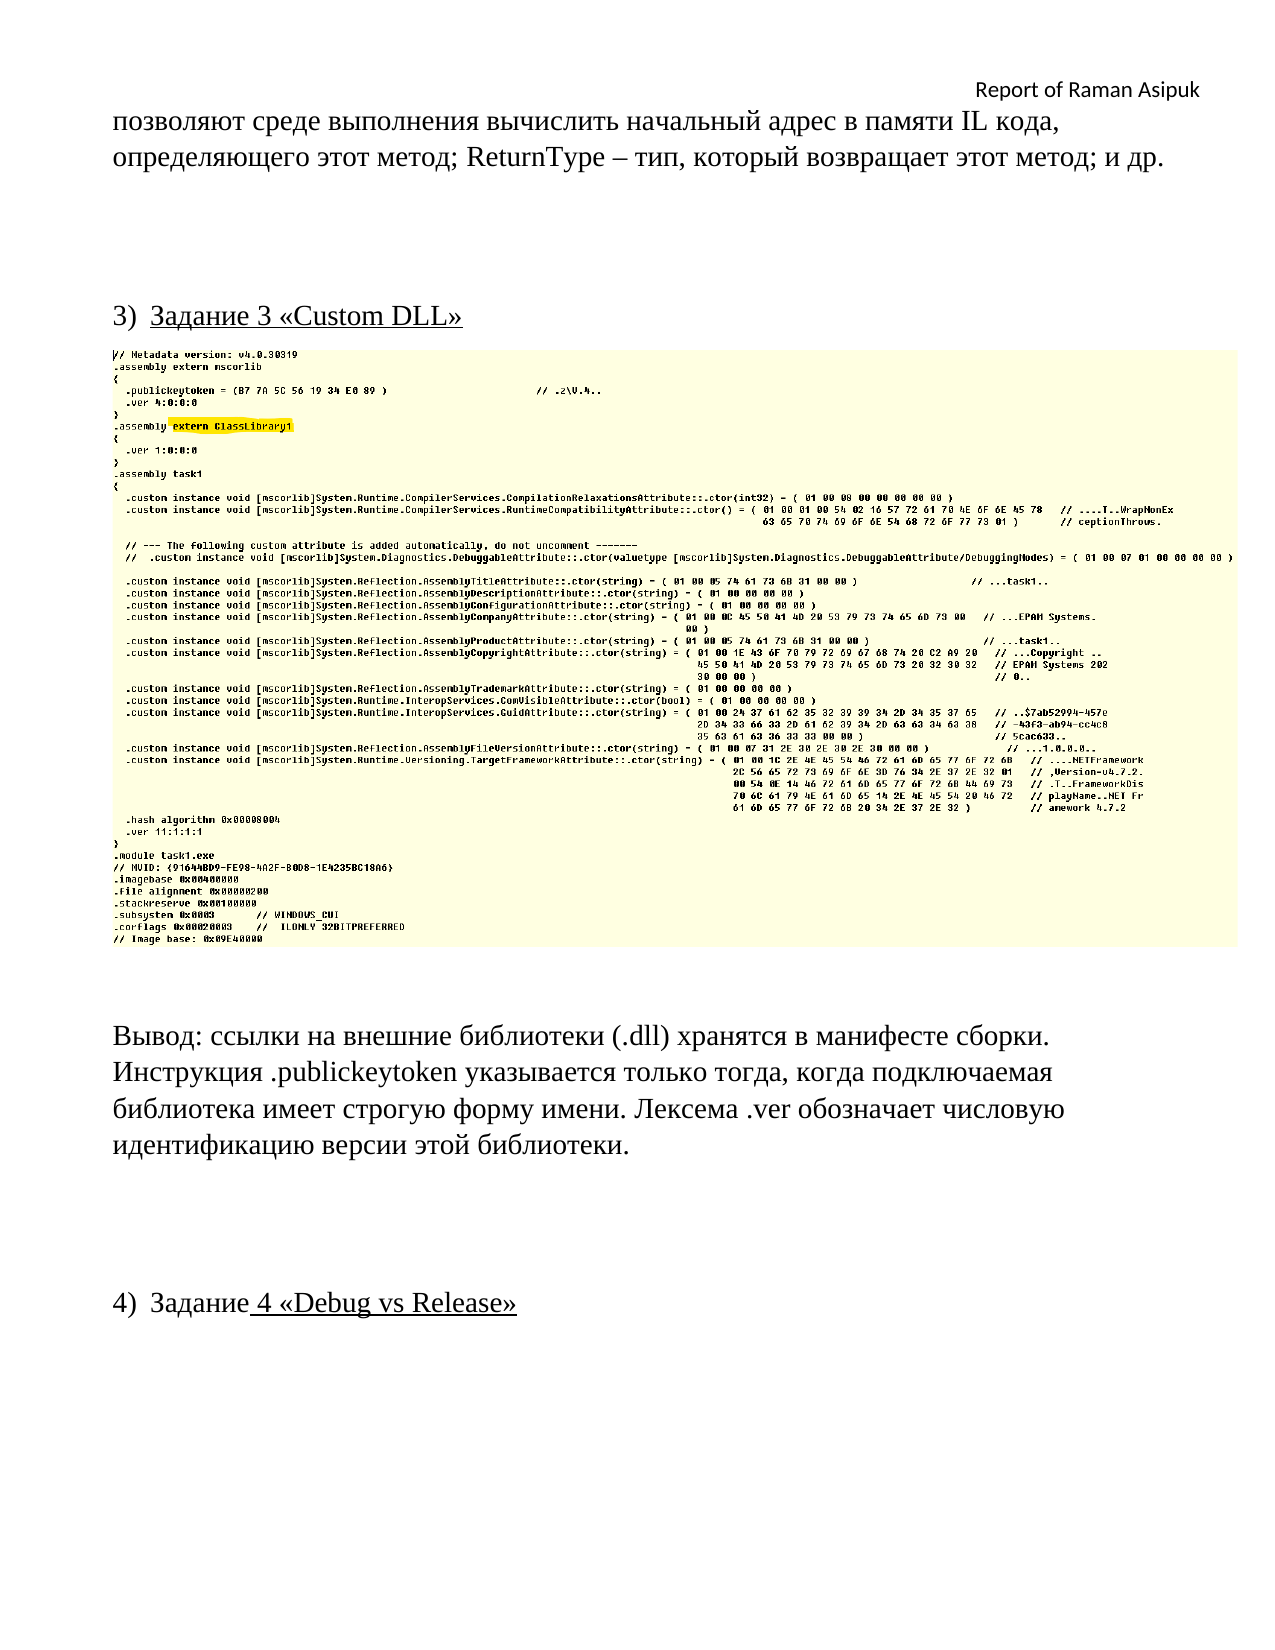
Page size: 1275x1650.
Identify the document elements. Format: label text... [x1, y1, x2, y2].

list Задание 3 «Custom DLL» [112, 298, 1200, 331]
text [112, 103, 1200, 173]
text Вывод: ссылки на внешние библиотеки (.dll) хранятся в манифесте сборки. Инструкция .publickeytoken указывается только тогда, когда подключаемая библиотека имеет строгую форму имени. Лексема .ver обозначает числовую идентификацию версии этой библиотеки. [112, 1018, 1200, 1160]
list Задание 4 «Debug vs Release» [112, 1285, 1200, 1319]
picture [112, 350, 1238, 947]
